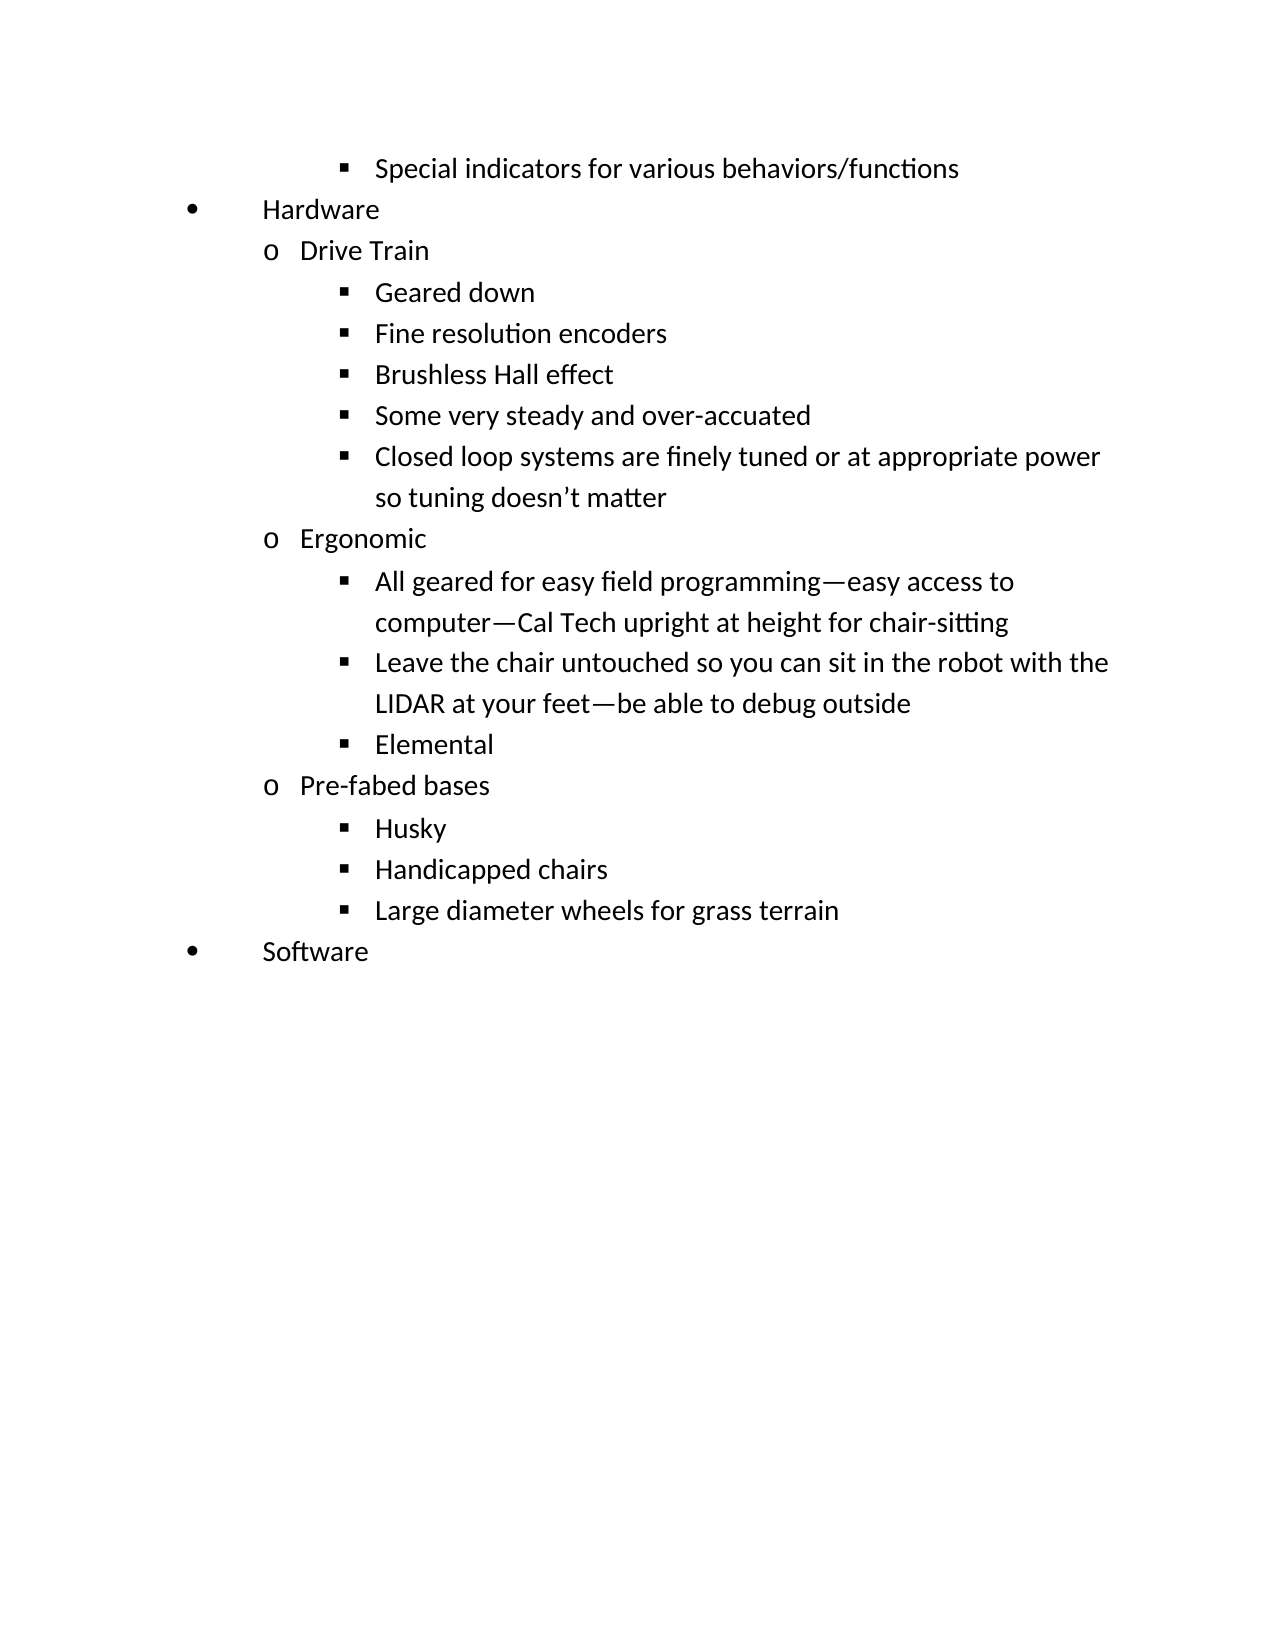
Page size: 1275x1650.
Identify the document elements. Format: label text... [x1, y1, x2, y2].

list All geared for easy field programming—easy access to computer—Cal Tech upright at height for chair-sitting [337, 563, 1125, 639]
list Elemental [337, 726, 1125, 762]
list Geared down [337, 274, 1125, 310]
list Large diameter wheels for grass terrain [337, 892, 1125, 927]
list Hardware [187, 191, 1125, 227]
list Husky [337, 810, 1125, 846]
list Pre-fabed bases [262, 767, 1125, 804]
list Software [187, 933, 1125, 968]
list Ergonomic [262, 520, 1125, 557]
list Closed loop systems are finely tuned or at appropriate power so tuning doesn’t matter [337, 438, 1125, 515]
list Leave the chair untouched so you can sit in the robot with the LIDAR at your feet—be able to debug outside [337, 644, 1125, 721]
list Fine resolution encoders [337, 315, 1125, 351]
list Some very steady and over-accuated [337, 397, 1125, 433]
list Special indicators for various behaviors/functions [337, 150, 1125, 186]
list Handicapped chairs [337, 851, 1125, 887]
list Drive Train [262, 232, 1125, 269]
list Brushless Hall effect [337, 356, 1125, 392]
